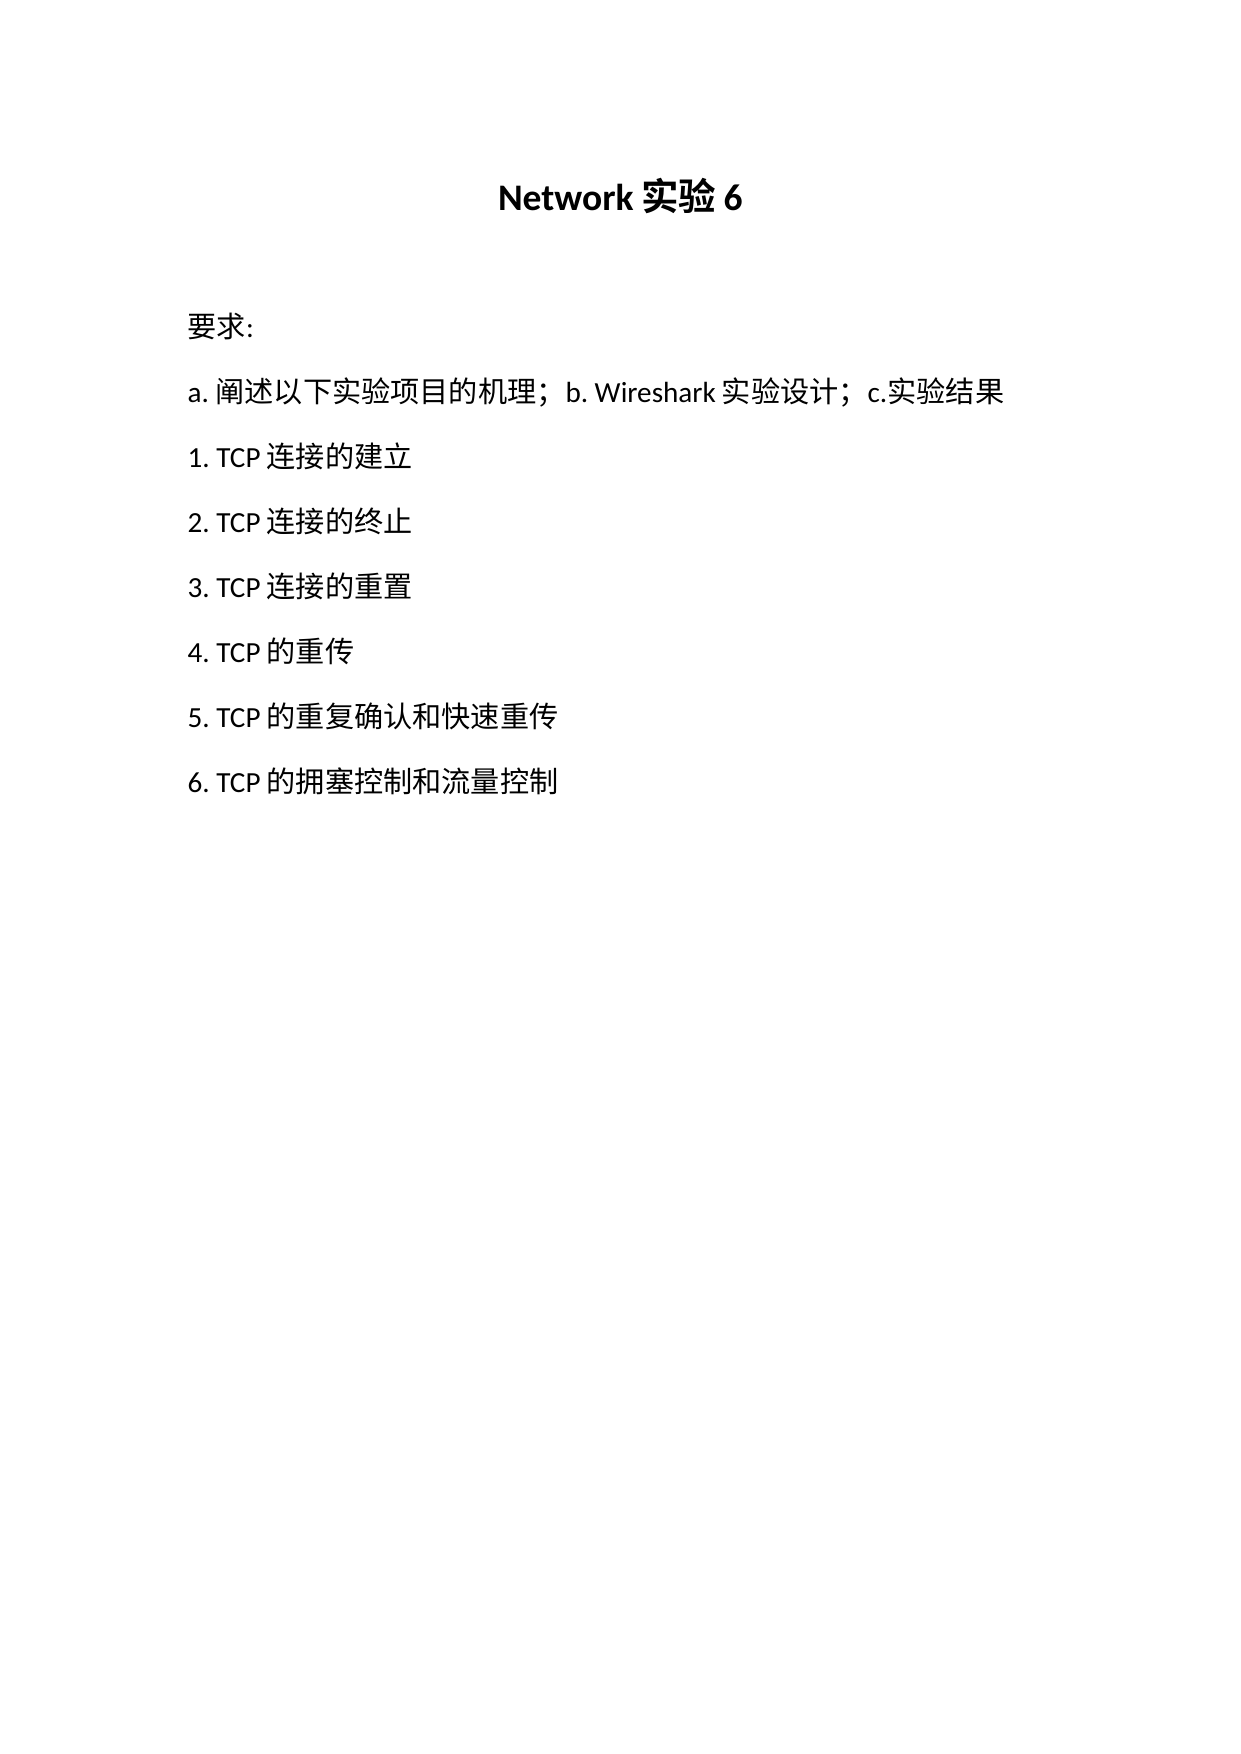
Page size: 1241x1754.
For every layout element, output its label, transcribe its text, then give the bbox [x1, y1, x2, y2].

text 6. TCP的拥塞控制和流量控制 [187, 747, 1053, 812]
text 要求: [187, 292, 1053, 357]
text Network实验6 [187, 162, 1053, 227]
text 1. TCP连接的建立 [187, 422, 1053, 487]
text 2. TCP连接的终止 [187, 487, 1053, 552]
text 3. TCP连接的重置 [187, 552, 1053, 617]
text a. 阐述以下实验项目的机理；b. Wireshark实验设计；c.实验结果 [187, 357, 1053, 422]
text 4. TCP的重传 [187, 617, 1053, 682]
text 5. TCP的重复确认和快速重传 [187, 682, 1053, 747]
